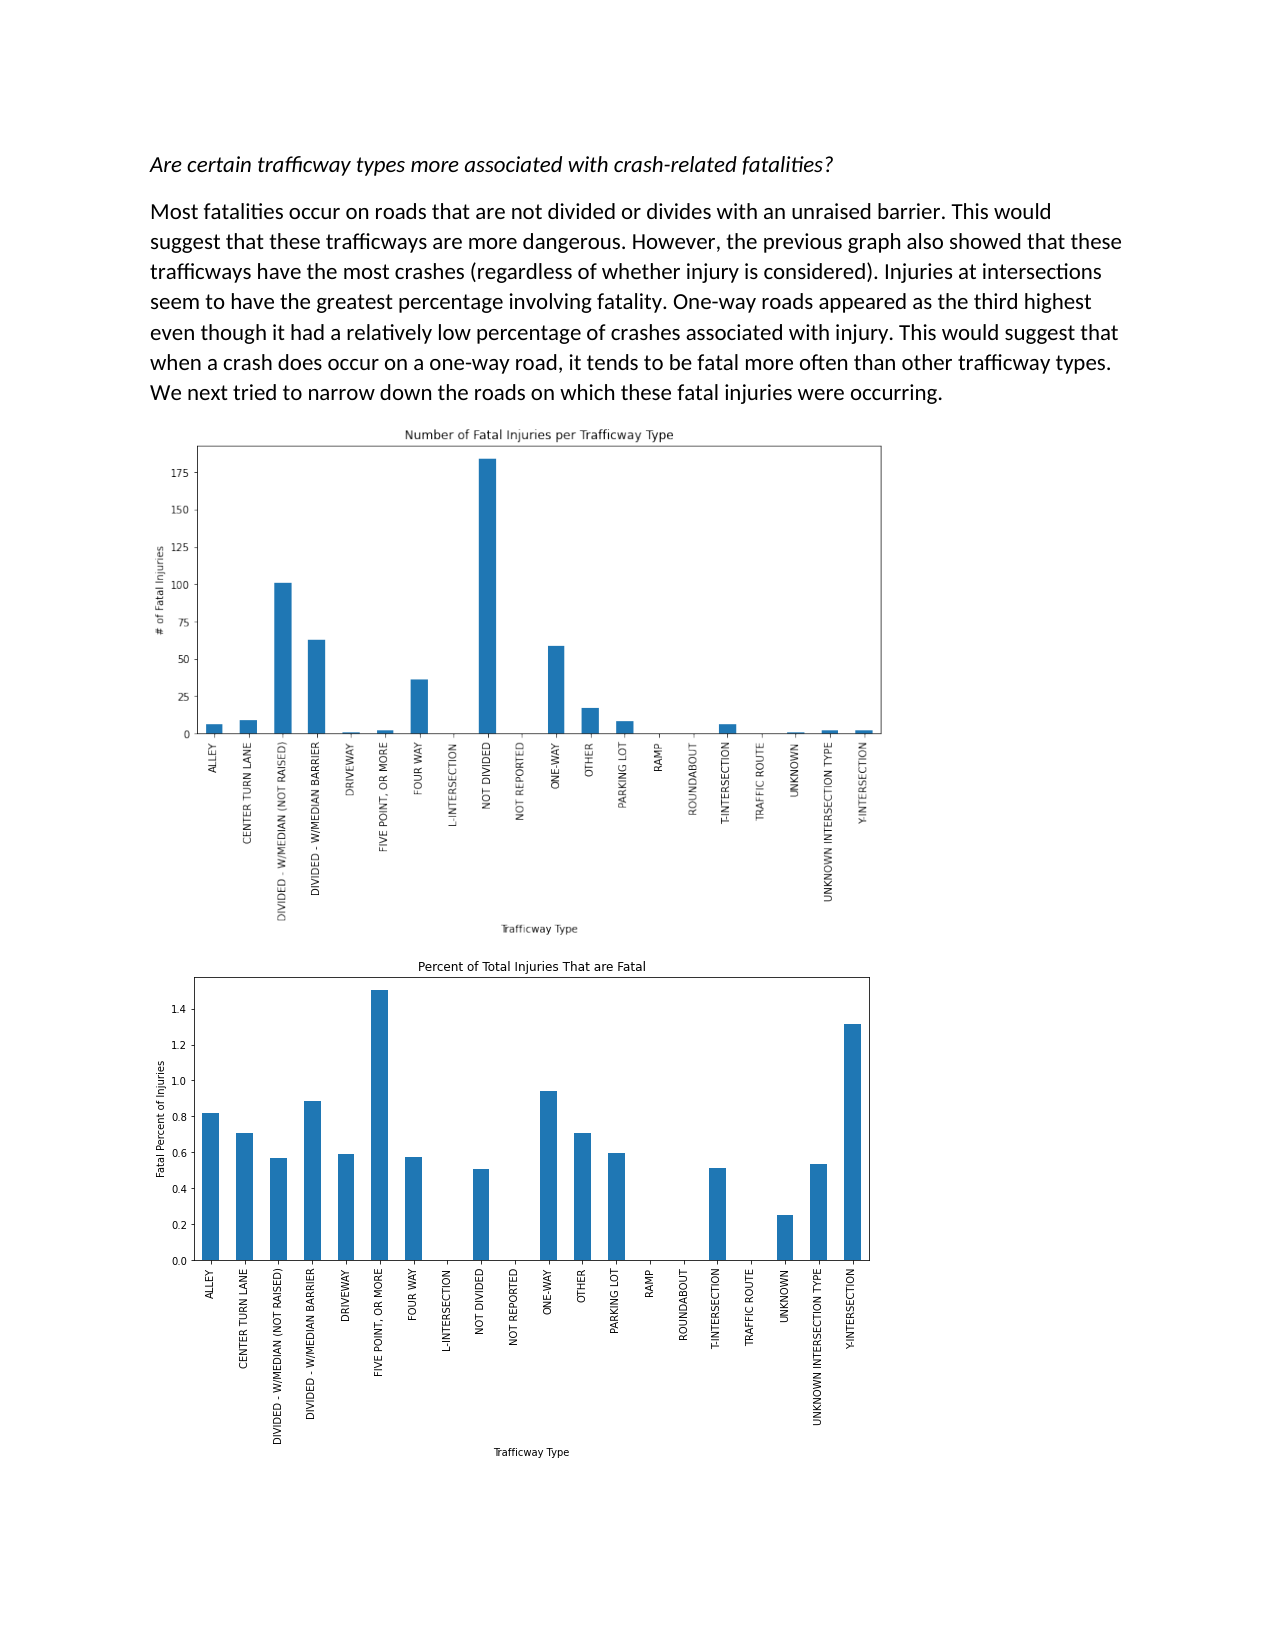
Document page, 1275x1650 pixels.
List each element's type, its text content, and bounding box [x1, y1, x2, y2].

text Are certain trafficway types more associated with crash-related fatalities? [150, 150, 1125, 178]
text Most fatalities occur on roads that are not divided or divides with an unraised barrier. This would suggest that these trafficways are more dangerous. However, the previous graph also showed that these trafficways have the most crashes (regardless of whether injury is considered). Injuries at intersections seem to have the greatest percentage involving fatality. One-way roads appeared as the third highest even though it had a relatively low percentage of crashes associated with injury. This would suggest that when a crash does occur on a one-way road, it tends to be fatal more often than other trafficway types. We next tried to narrow down the roads on which these fatal injuries were occurring. [150, 197, 1125, 406]
picture [150, 425, 888, 937]
picture [150, 955, 876, 1461]
